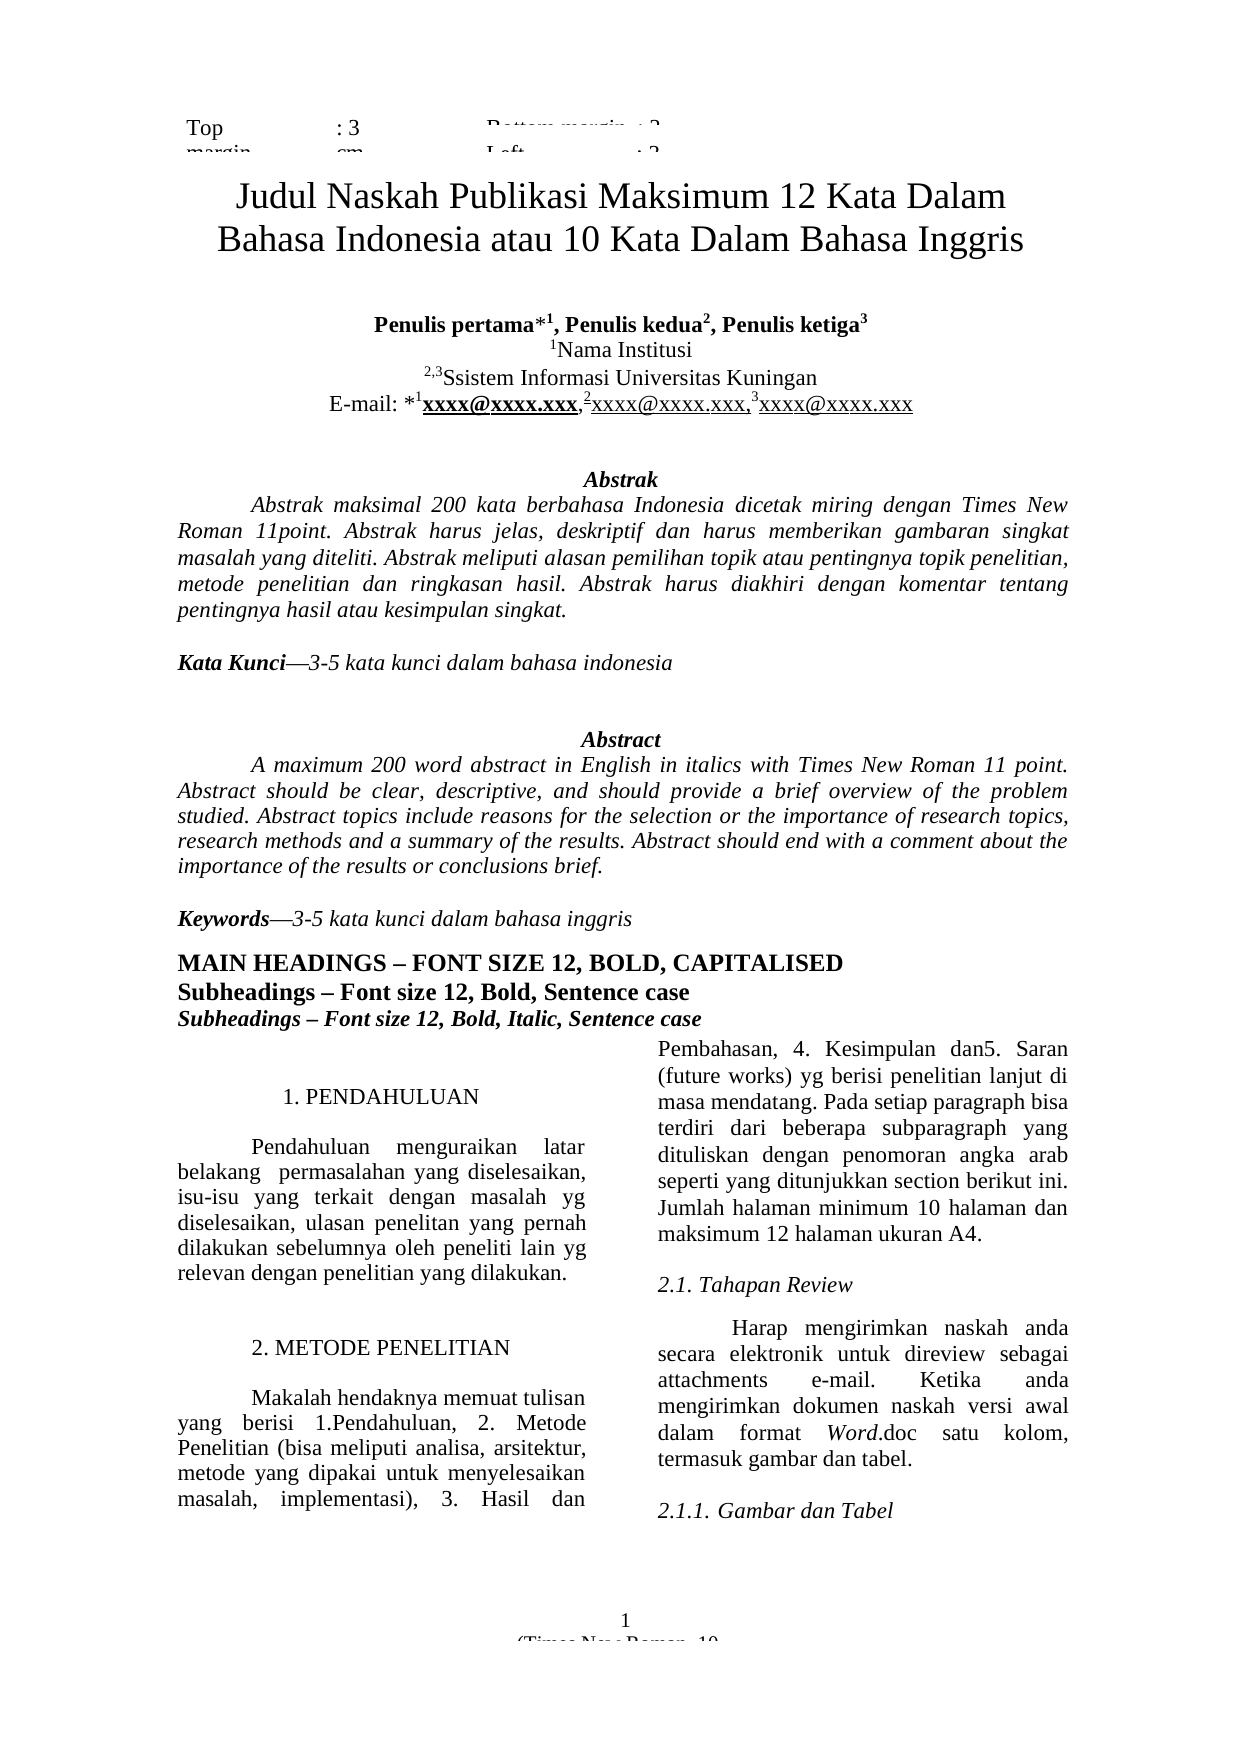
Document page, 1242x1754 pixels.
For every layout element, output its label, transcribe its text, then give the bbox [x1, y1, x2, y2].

text yang berisi 1.Pendahuluan, 2. Metode Penelitian (bisa meliputi analisa, arsitektur, metode yang dipakai untuk menyelesaikan [177, 1410, 586, 1485]
text 1Nama Institusi [546, 338, 696, 363]
text diselesaikan, ulasan penelitan yang pernah dilakukan sebelumnya oleh peneliti lain yg relevan dengan penelitian yang dilakukan. [177, 1210, 586, 1285]
text Keywords—3-5 kata kunci dalam bahasa inggris [177, 904, 633, 931]
text E-mail: *1xxxx@xxxx.xxx,2xxxx@xxxx.xxx,3xxxx@xxxx.xxx [327, 390, 914, 415]
text A maximum 200 word abstract in English in italics with Times New Roman 11 point. [251, 752, 1077, 777]
text Roman 11point. Abstrak harus jelas, deskriptif dan harus memberikan gambaran singkat masalah yang diteliti. Abstrak meliputi alasan pemilihan topik atau pentingnya topik penelitian, metode penelitian dan ringkasan hasil. Abstrak harus diakhiri dengan komentar tentang pentingnya hasil atau kesimpulan singkat. [177, 517, 1069, 623]
text 1. PENDAHULUAN Pendahuluan menguraikan latar [251, 1059, 586, 1159]
text MAIN HEADINGS – FONT SIZE 12, BOLD, CAPITALISED Subheadings – Font size 12, Bold, Sentence case [177, 948, 847, 1006]
text Abstract should be clear, descriptive, and should provide a brief overview of the problem studied. Abstract topics include reasons for the selection or the importance of research topics, research methods and a summary of the results. Abstract should end with a comment about the importance of the results or conclusions brief. [177, 778, 1068, 878]
text Harap mengirimkan naskah anda secara elektronik untuk direview sebagai attachments e-mail. Ketika anda mengirimkan dokumen naskah versi awal dalam format Word.doc satu kolom, termasuk gambar dan tabel. [658, 1313, 1068, 1472]
text Kata Kunci—3-5 kata kunci dalam bahasa indonesia [177, 649, 673, 676]
text Abstrak maksimal 200 kata berbahasa Indonesia dicetak miring dengan Times New [251, 492, 1077, 517]
text Abstract [577, 726, 664, 752]
text Abstrak [579, 466, 662, 492]
text Pembahasan, 4. Kesimpulan dan5. Saran (future works) yg berisi penelitian lanjut di masa mendatang. Pada setiap paragraph bisa terdiri dari beberapa subparagraph yang dituliskan dengan penomoran angka arab seperti yang ditunjukkan section berikut ini. Jumlah halaman minimum 10 halaman dan maksimum 12 halaman ukuran A4. [658, 1035, 1068, 1246]
text belakang permasalahan yang diselesaikan, isu-isu yang terkait dengan masalah yg [177, 1159, 586, 1209]
text Bahasa Indonesia atau 10 Kata Dalam Bahasa Inggris [213, 216, 1028, 259]
text 2,3Ssistem Informasi Universitas Kuningan [421, 363, 820, 390]
text 2.1. Tahapan Review [658, 1272, 853, 1298]
text 2. METODE PENELITIAN Makalah hendaknya memuat tulisan [251, 1310, 586, 1410]
text Subheadings – Font size 12, Bold, Italic, Sentence case [177, 1006, 702, 1031]
text Penulis pertama*1, Penulis kedua2, Penulis ketiga3 [371, 309, 870, 338]
text 2.1.1. Gambar dan Tabel [658, 1497, 896, 1523]
text Judul Naskah Publikasi Maksimum 12 Kata Dalam [231, 173, 1011, 216]
text masalah, implementasi), 3. Hasil dan [177, 1485, 586, 1512]
